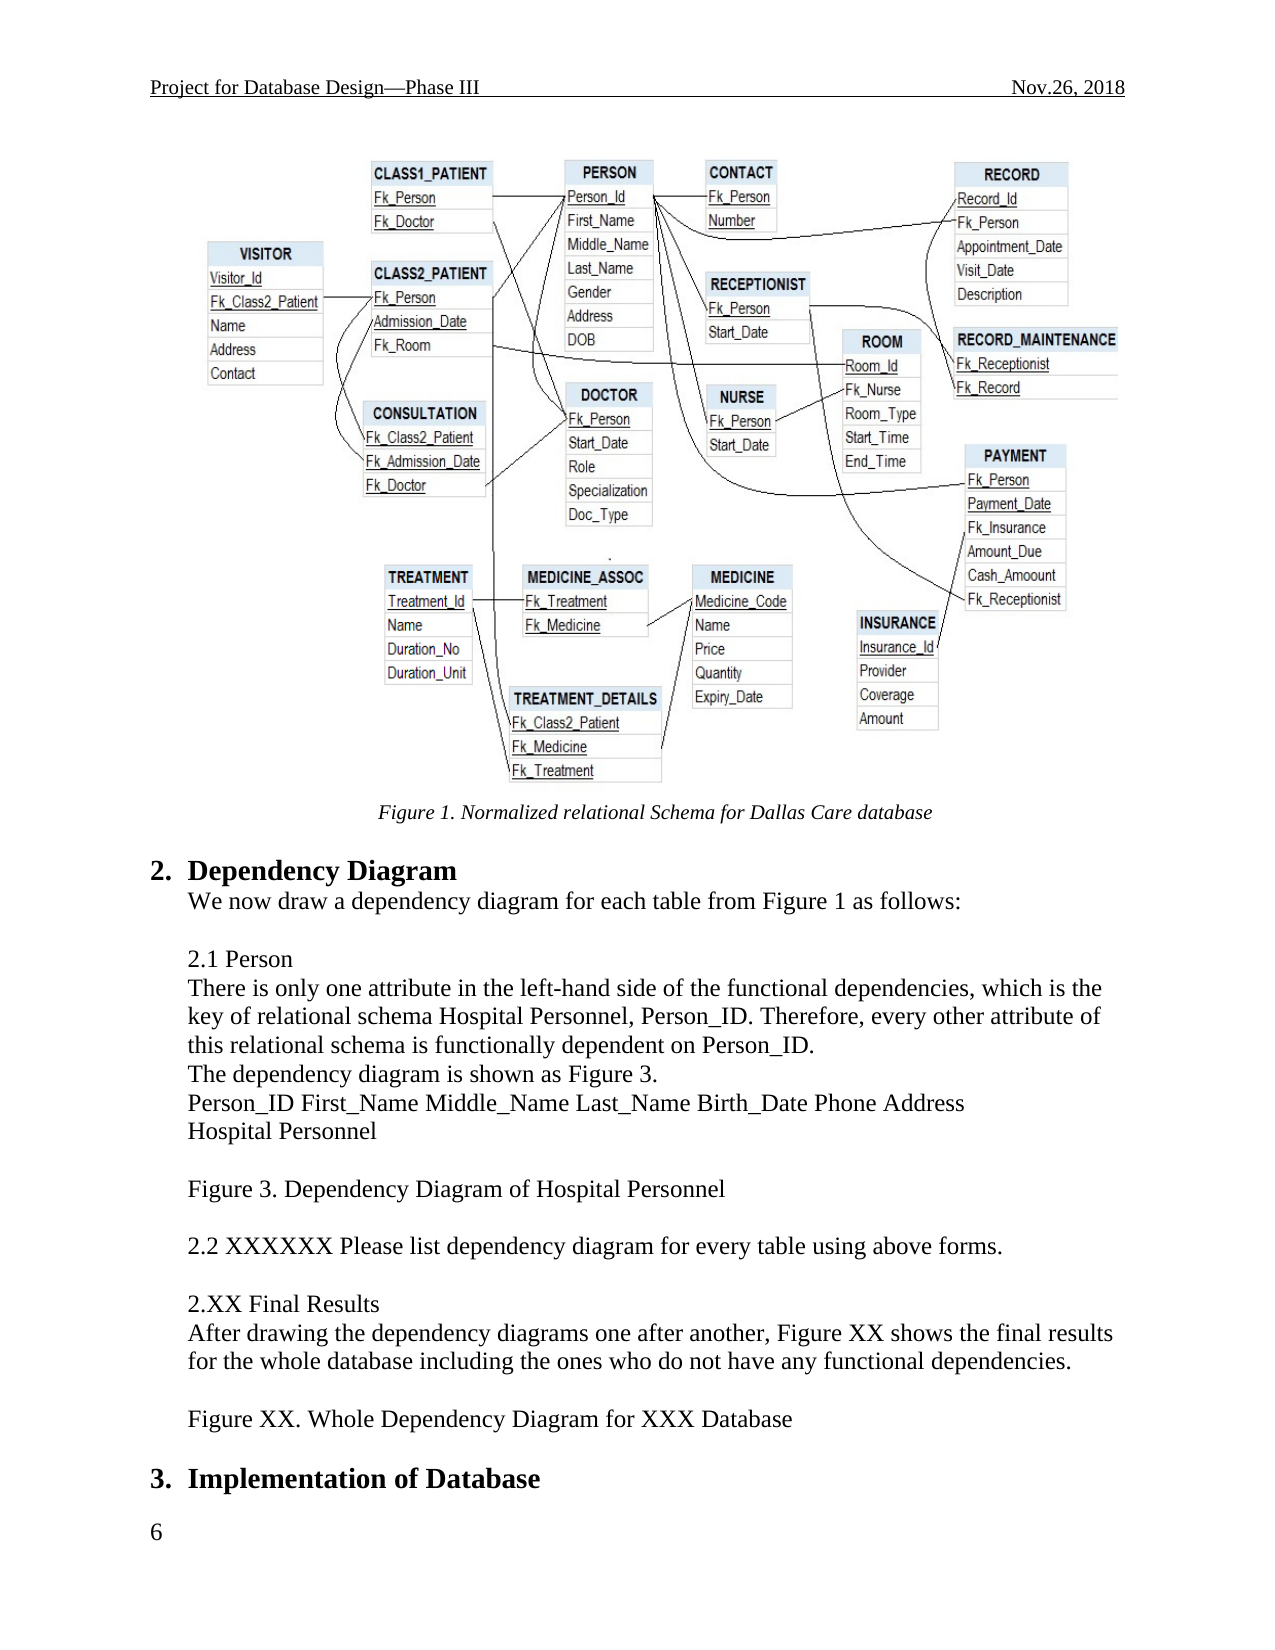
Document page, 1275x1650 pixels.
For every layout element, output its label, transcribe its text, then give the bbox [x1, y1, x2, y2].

list Person [187, 944, 1125, 973]
list There is only one attribute in the left-hand side of the functional dependencies, which is the key of relational schema Hospital Personnel, Person_ID. Therefore, every other attribute of this relational schema is functionally dependent on Person_ID. [187, 973, 1125, 1059]
picture [193, 150, 1119, 800]
list Hospital Personnel [187, 1116, 1125, 1145]
list Person_ID First_Name Middle_Name Last_Name Birth_Date Phone Address [187, 1088, 1125, 1116]
list The dependency diagram is shown as Figure 3. [187, 1059, 1125, 1088]
list Dependency Diagram [150, 853, 1125, 886]
list 2.2 XXXXXX Please list dependency diagram for every table using above forms. [187, 1231, 1125, 1260]
list Figure 1. Normalized relational Schema for Dallas Care database [187, 800, 1125, 824]
list Implementation of Database [150, 1461, 1125, 1495]
list Figure XX. Whole Dependency Diagram for XXX Database [187, 1404, 1125, 1433]
list 2.XX Final Results [187, 1289, 1125, 1318]
list We now draw a dependency diagram for each table from Figure 1 as follows: [187, 886, 1125, 915]
list Figure 3. Dependency Diagram of Hospital Personnel [187, 1174, 1125, 1203]
